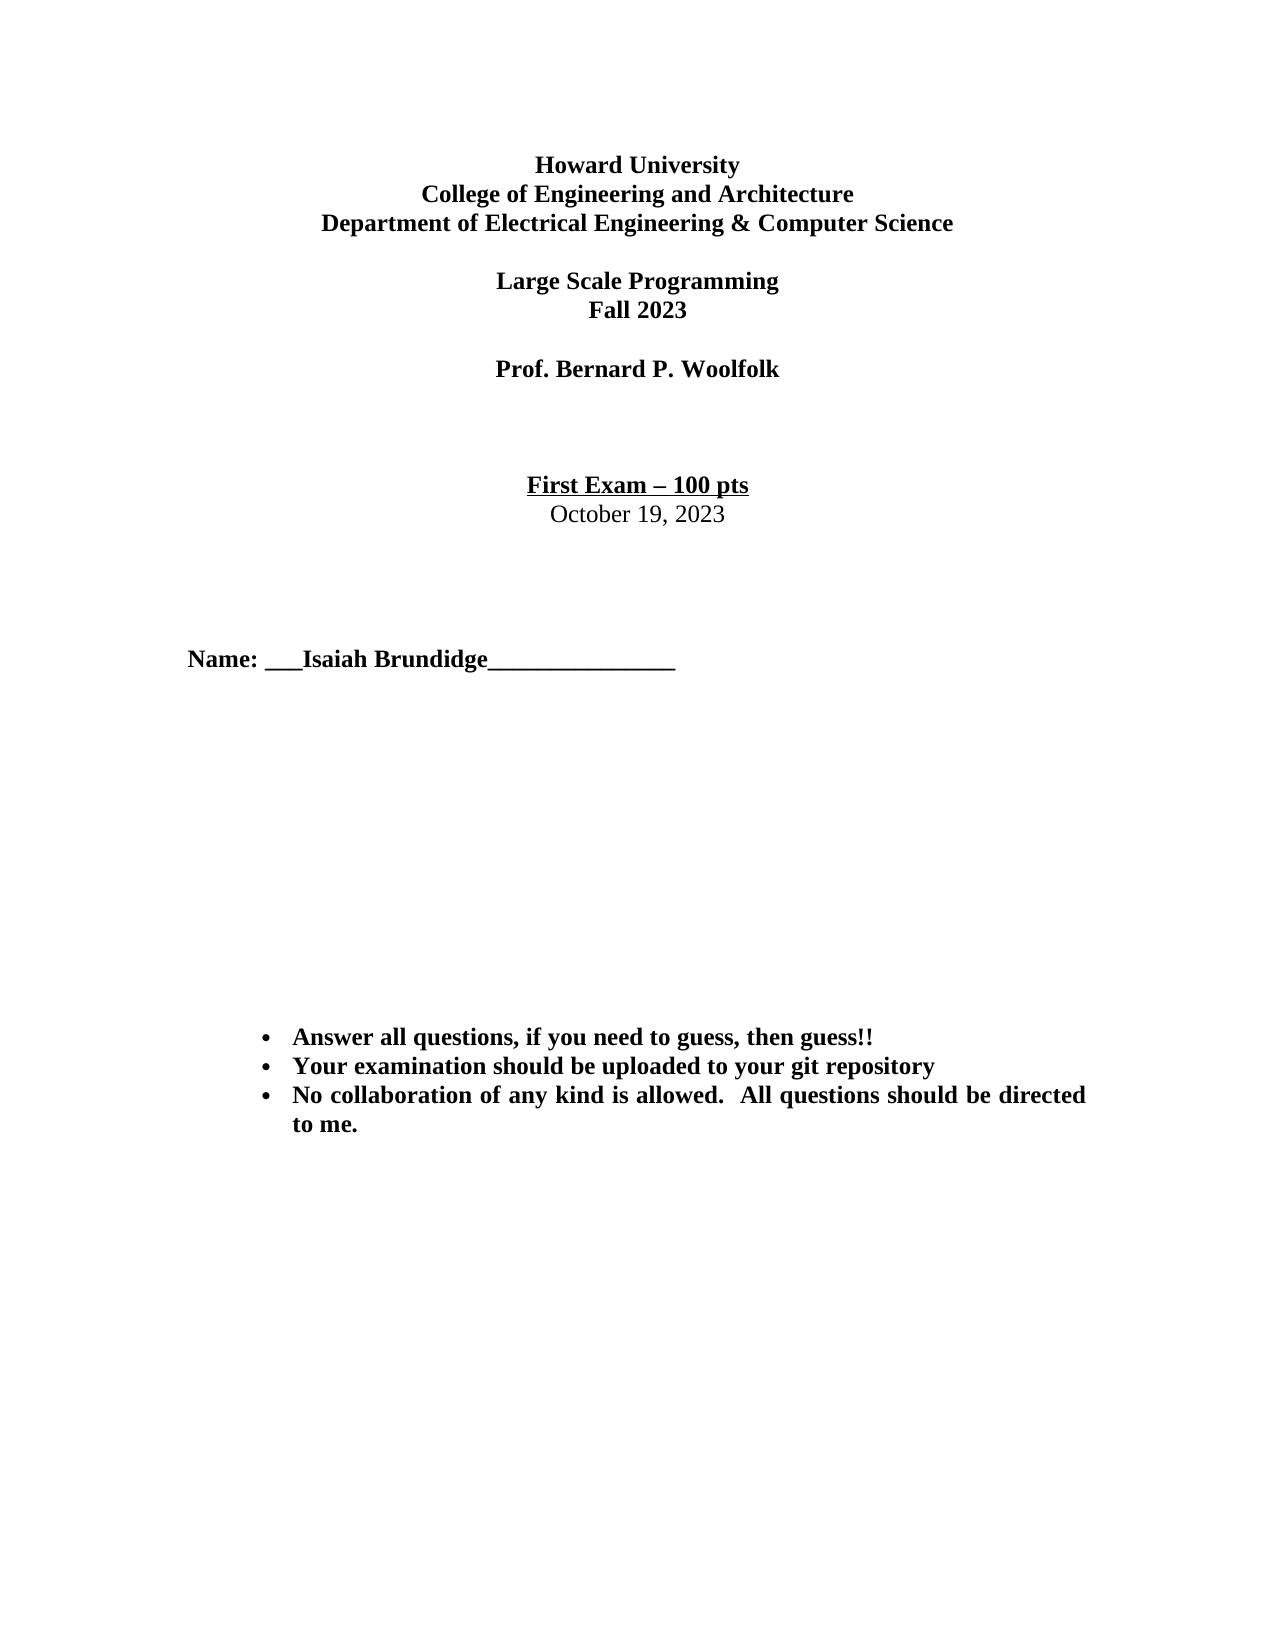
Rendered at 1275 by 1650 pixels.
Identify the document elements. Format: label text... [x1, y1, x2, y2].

text First Exam – 100 pts [187, 470, 1087, 499]
text October 19, 2023 [187, 499, 1087, 528]
text Large Scale Programming [187, 266, 1087, 295]
list Answer all questions, if you need to guess, then guess!! [262, 1022, 1087, 1051]
list Your examination should be uploaded to your git repository [262, 1051, 1087, 1080]
text Fall 2023 [187, 295, 1087, 324]
text Name: ___Isaiah Brundidge_______________ [187, 644, 1087, 673]
text Prof. Bernard P. Woolfolk [187, 353, 1087, 382]
text College of Engineering and Architecture [187, 179, 1087, 208]
text Department of Electrical Engineering & Computer Science [187, 208, 1087, 237]
list No collaboration of any kind is allowed. All questions should be directed to me. [262, 1080, 1087, 1138]
text Howard University [187, 150, 1087, 179]
